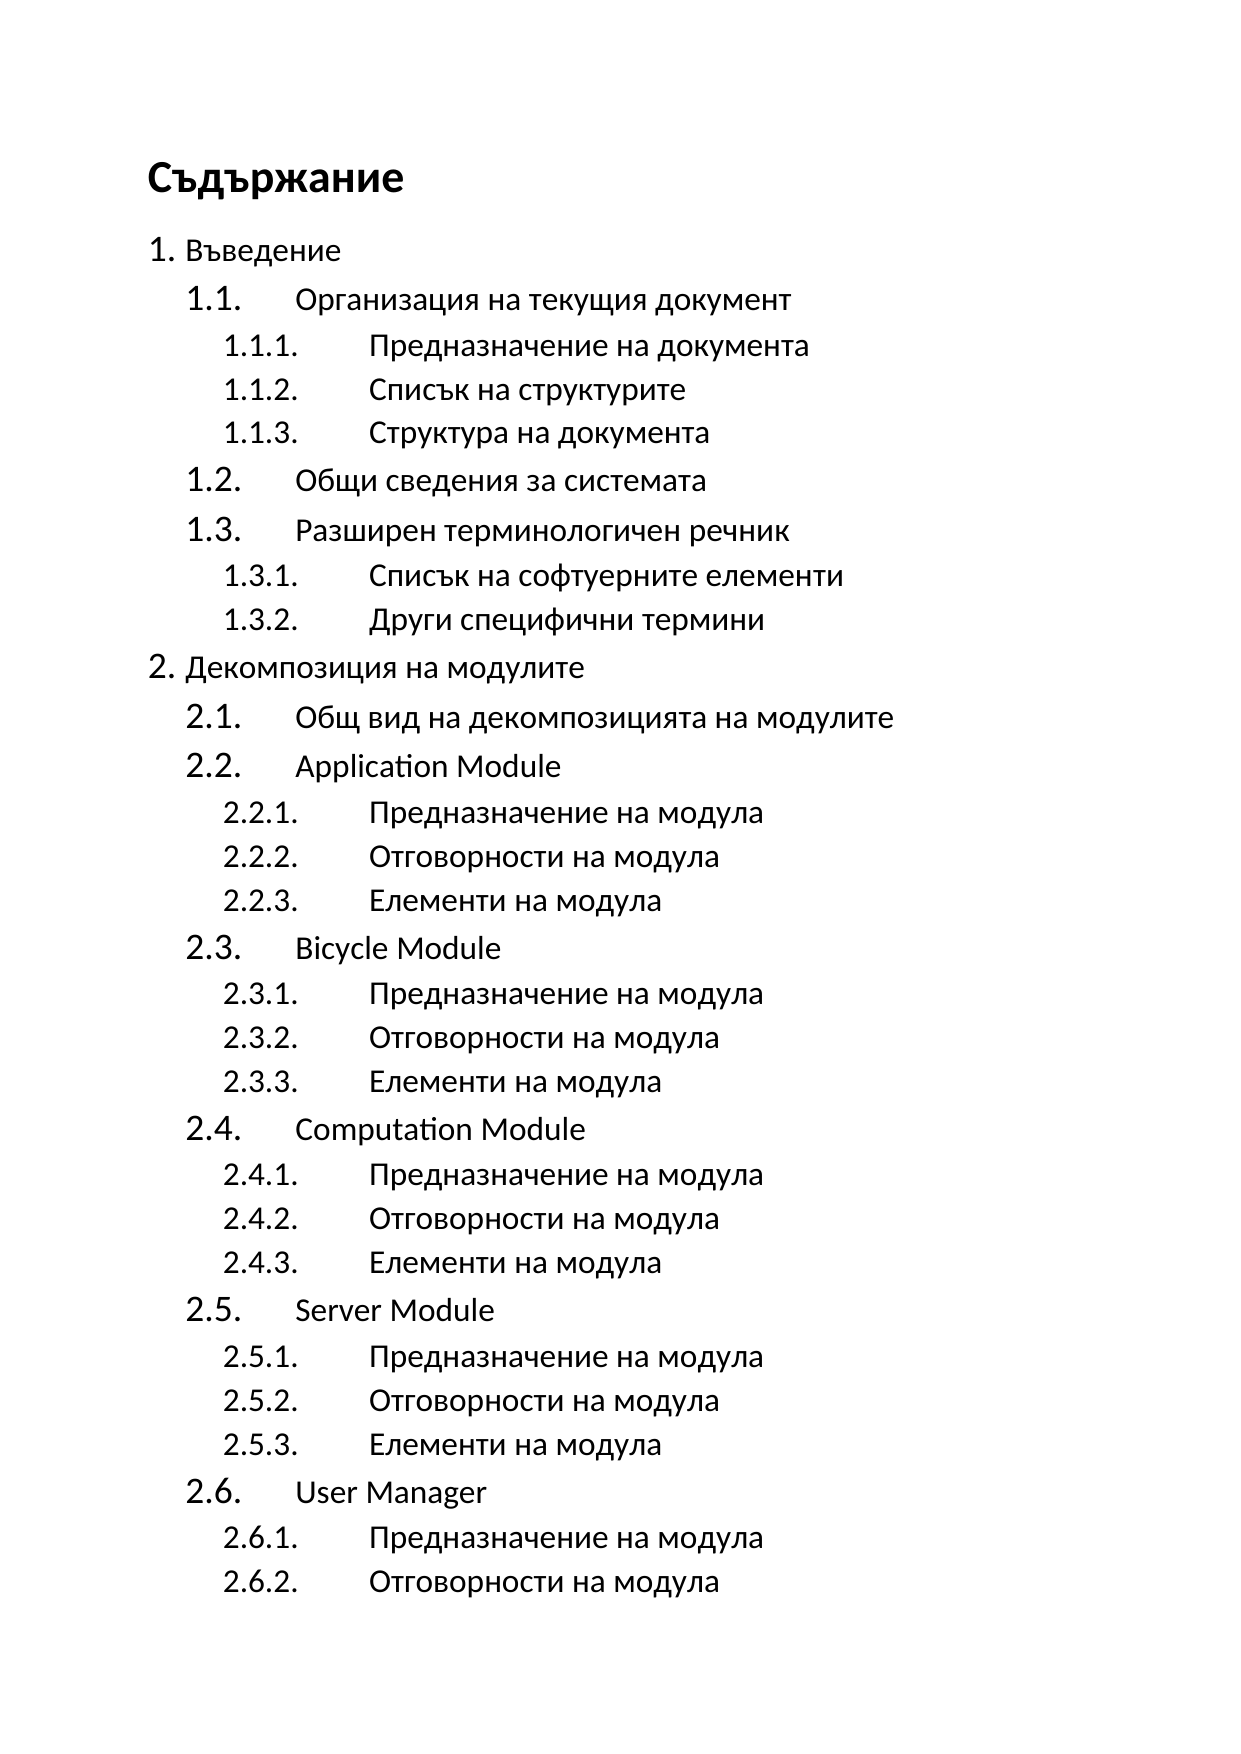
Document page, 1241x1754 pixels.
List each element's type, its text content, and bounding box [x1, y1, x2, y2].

text Съдържание [148, 148, 1093, 203]
list Отговорности на модула [223, 835, 1093, 875]
list Отговорности на модула [223, 1016, 1093, 1057]
list User Manager [185, 1467, 1093, 1512]
list Списък на структурите [223, 367, 1093, 408]
list Application Module [185, 741, 1093, 787]
list Предназначение на модула [223, 1153, 1093, 1194]
list Отговорности на модула [223, 1197, 1093, 1238]
list Организация на текущия документ [185, 274, 1093, 320]
list Отговорности на модула [223, 1379, 1093, 1419]
list Общ вид на декомпозицията на модулите [185, 692, 1093, 738]
list Елементи на модула [223, 1060, 1093, 1101]
list Декомпозиция на модулите [148, 642, 1093, 688]
list Структура на документа [223, 411, 1093, 452]
list Предназначение на документа [223, 323, 1093, 364]
list Предназначение на модула [223, 791, 1093, 831]
list Server Module [185, 1285, 1093, 1331]
list Разширен терминологичен речник [185, 505, 1093, 551]
list Предназначение на модула [223, 1516, 1093, 1557]
list Елементи на модула [223, 1423, 1093, 1463]
list Computation Module [185, 1104, 1093, 1150]
list Други специфични термини [223, 598, 1093, 639]
list Отговорности на модула [223, 1560, 1093, 1601]
list Елементи на модула [223, 1241, 1093, 1282]
list Предназначение на модула [223, 1335, 1093, 1376]
list Предназначение на модула [223, 972, 1093, 1013]
list Въведение [148, 224, 1093, 270]
list Елементи на модула [223, 879, 1093, 919]
list Списък на софтуерните елементи [223, 554, 1093, 595]
list Общи сведения за системата [185, 455, 1093, 501]
list Bicycle Module [185, 923, 1093, 968]
